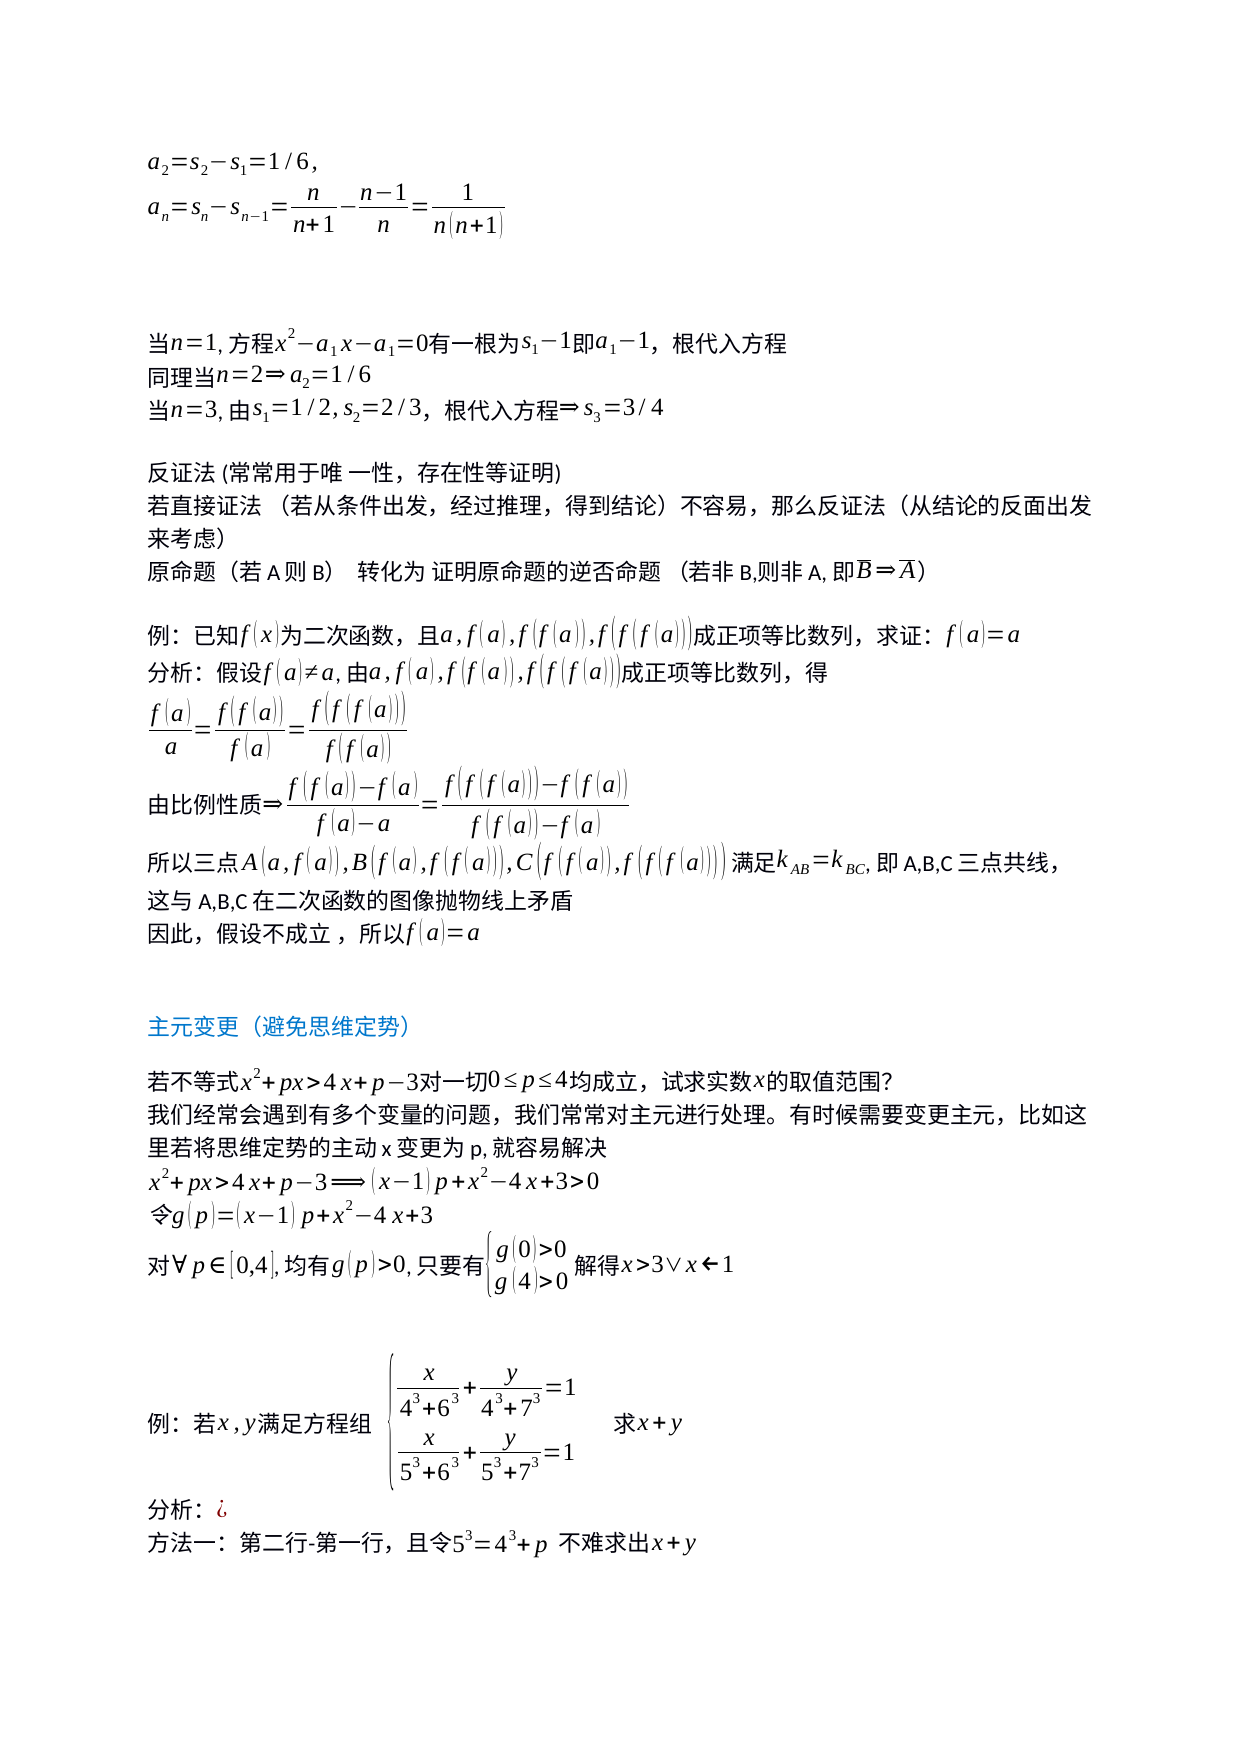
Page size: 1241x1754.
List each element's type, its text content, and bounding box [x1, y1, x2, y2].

text 当, 由，根代入方程 [148, 393, 1093, 426]
text 分析： [148, 1492, 1093, 1525]
text 若不等式对一切均成立，试求实数的取值范围？ [148, 1063, 1093, 1097]
subtitle 主元变更（避免思维定势） [148, 1005, 1093, 1042]
text 当, 方程有一根为即，根代入方程 [148, 325, 1093, 360]
text 原命题（若A则B） 转化为 证明原命题的逆否命题 （若非B,则非A, 即） [148, 554, 1093, 587]
text 方法一：第二行-第一行，且令 不难求出 [148, 1525, 1093, 1558]
text 例：已知为二次函数，且成正项等比数列，求证： [148, 615, 1093, 653]
text 若直接证法 （若从条件出发，经过推理，得到结论）不容易，那么反证法（从结论的反面出发来考虑） [148, 488, 1093, 554]
text 同理当 [148, 360, 1093, 393]
text 所以三点 满足, 即A,B,C三点共线，这与A,B,C在二次函数的图像抛物线上矛盾 [148, 841, 1093, 916]
text 由比例性质 [148, 766, 1093, 841]
text 反证法 (常常用于唯 一性，存在性等证明) [148, 454, 1093, 488]
text 我们经常会遇到有多个变量的问题，我们常常对主元进行处理。有时候需要变更主元，比如这里若将思维定势的主动x 变更为p, 就容易解决 [148, 1097, 1093, 1163]
text 分析：假设, 由成正项等比数列，得 [148, 653, 1093, 691]
text 因此，假设不成立 ，所以 [148, 916, 1093, 949]
text 令 [148, 1197, 1093, 1230]
text 例：若满足方程组 求 [148, 1352, 1093, 1492]
text 对, 均有, 只要有 解得 [148, 1230, 1093, 1299]
